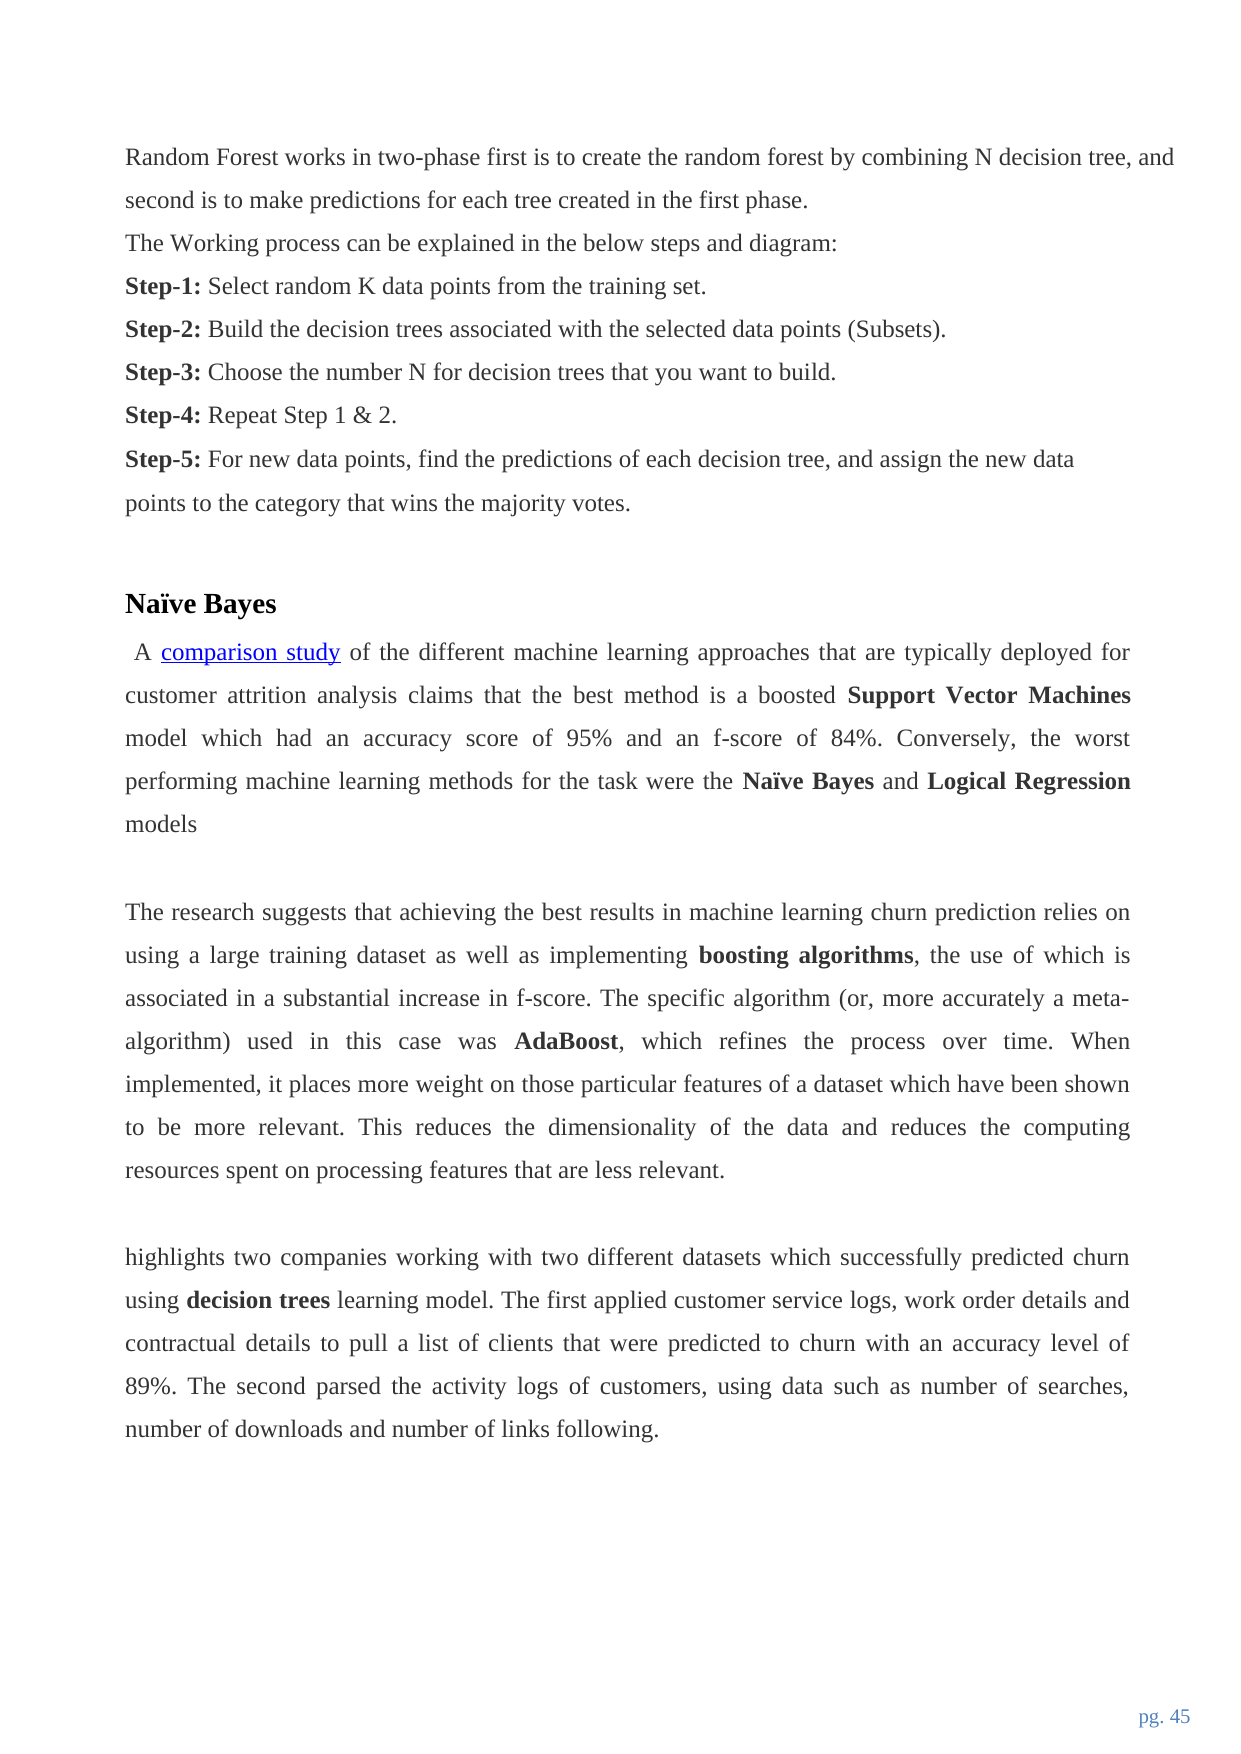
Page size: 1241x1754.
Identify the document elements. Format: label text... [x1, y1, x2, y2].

text The research suggests that achieving the best results in machine learning churn prediction relies on using a large training dataset as well as implementing boosting algorithms, the use of which is associated in a substantial increase in f-score. The specific algorithm (or, more accurately a meta-algorithm) used in this case was AdaBoost, which refines the process over time. When implemented, it places more weight on those particular features of a dataset which have been shown to be more relevant. This reduces the dimensionality of the data and reduces the computing resources spent on processing features that are less relevant. [125, 897, 1131, 1184]
text Step-3: Choose the number N for decision trees that you want to build. [125, 357, 1190, 386]
text Step-5: For new data points, find the predictions of each decision tree, and assign the new data points to the category that wins the majority votes. [125, 444, 1131, 516]
text Step-4: Repeat Step 1 & 2. [125, 400, 1190, 429]
text Random Forest works in two-phase first is to create the random forest by combining N decision tree, and second is to make predictions for each tree created in the first phase. [125, 142, 1190, 213]
text highlights two companies working with two different datasets which successfully predicted churn using decision trees learning model. The first applied customer service logs, work order details and contractual details to pull a list of clients that were predicted to churn with an accuracy level of 89%. The second parsed the activity logs of customers, using data such as number of searches, number of downloads and number of links following. [125, 1242, 1131, 1443]
text A comparison study of the different machine learning approaches that are typically deployed for customer attrition analysis claims that the best method is a boosted Support Vector Machines model which had an accuracy score of 95% and an f-score of 84%. Conversely, the worst performing machine learning methods for the task were the Naïve Bayes and Logical Regression models [125, 637, 1131, 838]
text Naïve Bayes [125, 586, 1131, 619]
text Step-1: Select random K data points from the training set. [125, 271, 1190, 300]
text The Working process can be explained in the below steps and diagram: [125, 228, 1190, 257]
text Step-2: Build the decision trees associated with the selected data points (Subsets). [125, 314, 1190, 343]
